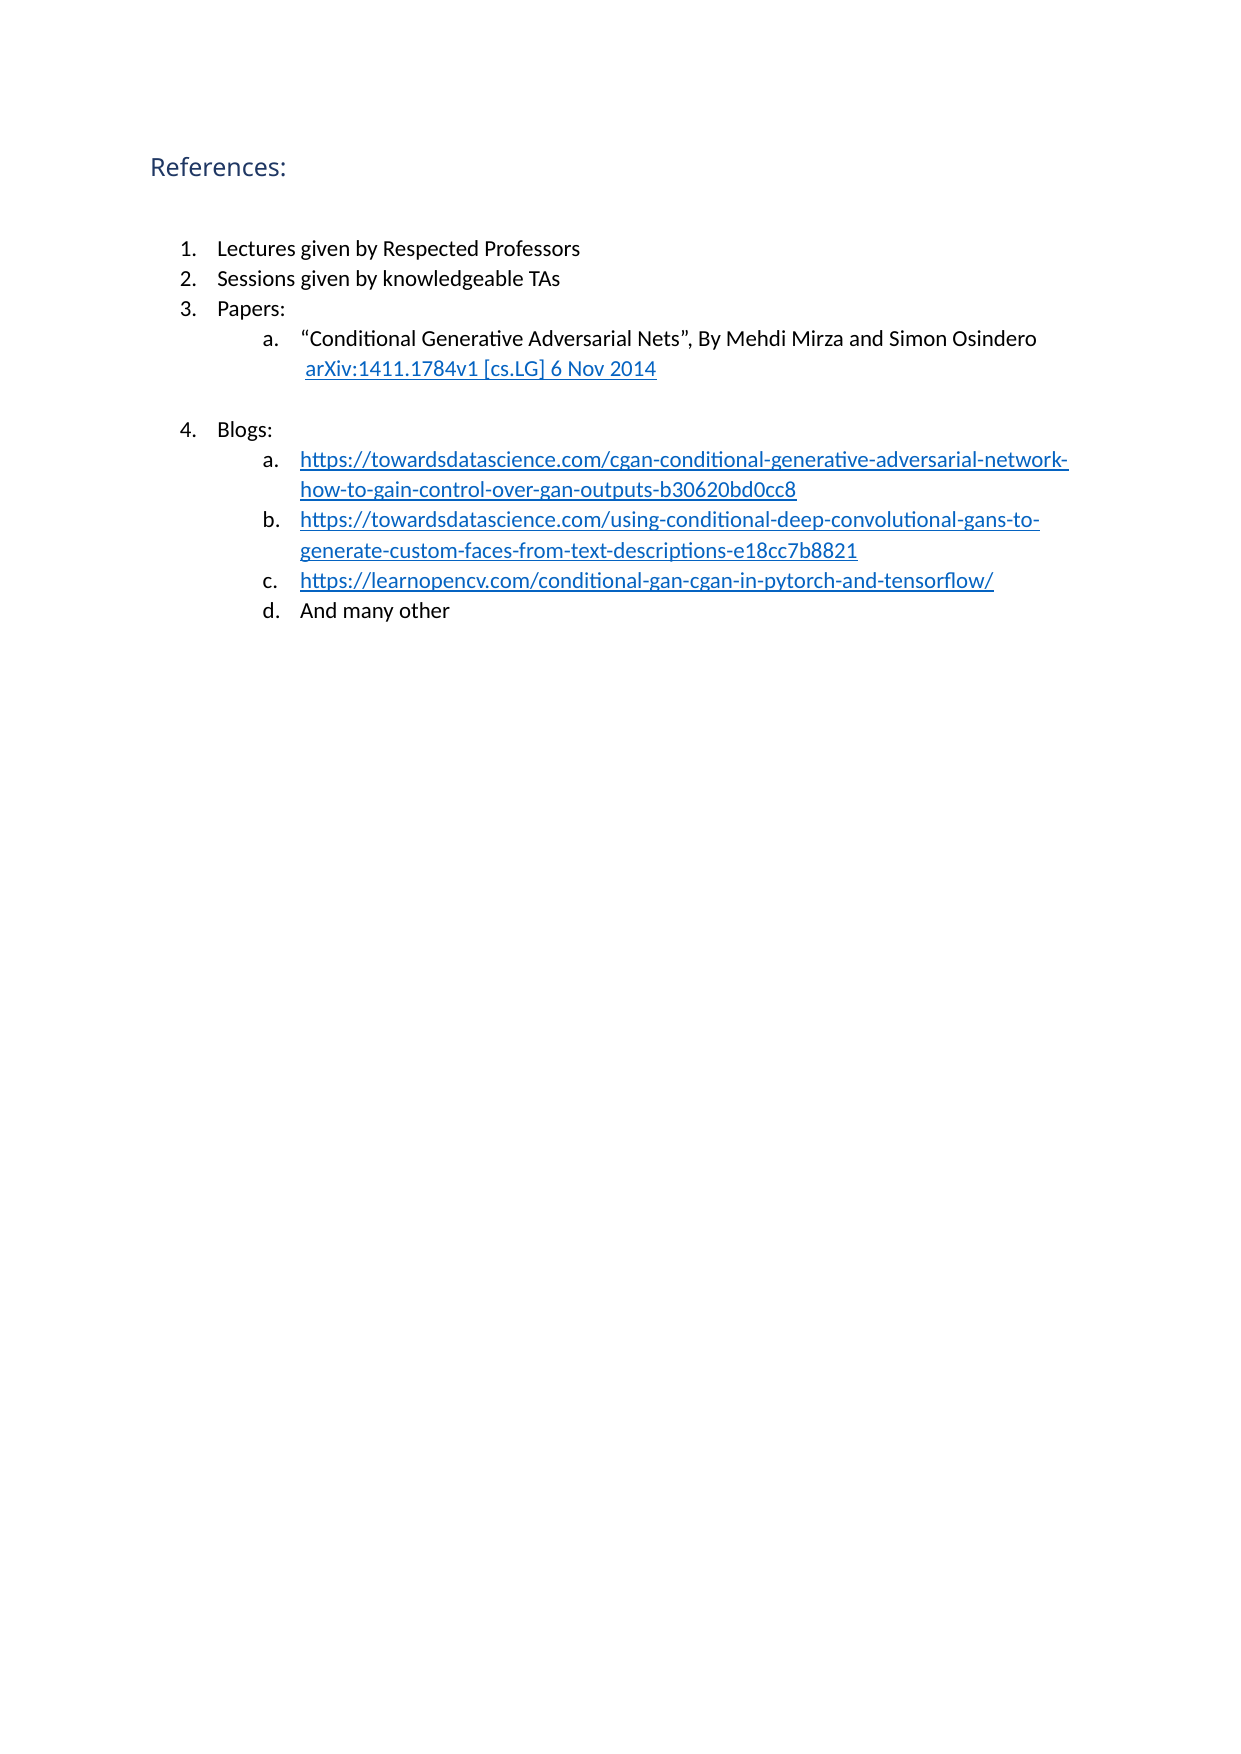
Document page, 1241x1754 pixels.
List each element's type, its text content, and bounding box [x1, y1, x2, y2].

list https://towardsdatascience.com/using-conditional-deep-convolutional-gans-to-generate-custom-faces-from-text-descriptions-e18cc7b8821 [262, 506, 1090, 564]
list “Conditional Generative Adversarial Nets”, By Mehdi Mirza and Simon Osindero [262, 324, 1090, 352]
list https://learnopencv.com/conditional-gan-cgan-in-pytorch-and-tensorflow/ [262, 566, 1090, 594]
list Lectures given by Respected Professors [179, 234, 1090, 262]
subtitle References: [150, 150, 1090, 184]
list https://towardsdatascience.com/cgan-conditional-generative-adversarial-network-how-to-gain-control-over-gan-outputs-b30620bd0cc8 [262, 445, 1090, 503]
list Sessions given by knowledgeable TAs [179, 264, 1090, 292]
list Papers: [179, 294, 1090, 322]
list arXiv:1411.1784v1 [cs.LG] 6 Nov 2014 [300, 354, 1090, 382]
list And many other [262, 596, 1090, 624]
list Blogs: [179, 415, 1090, 443]
